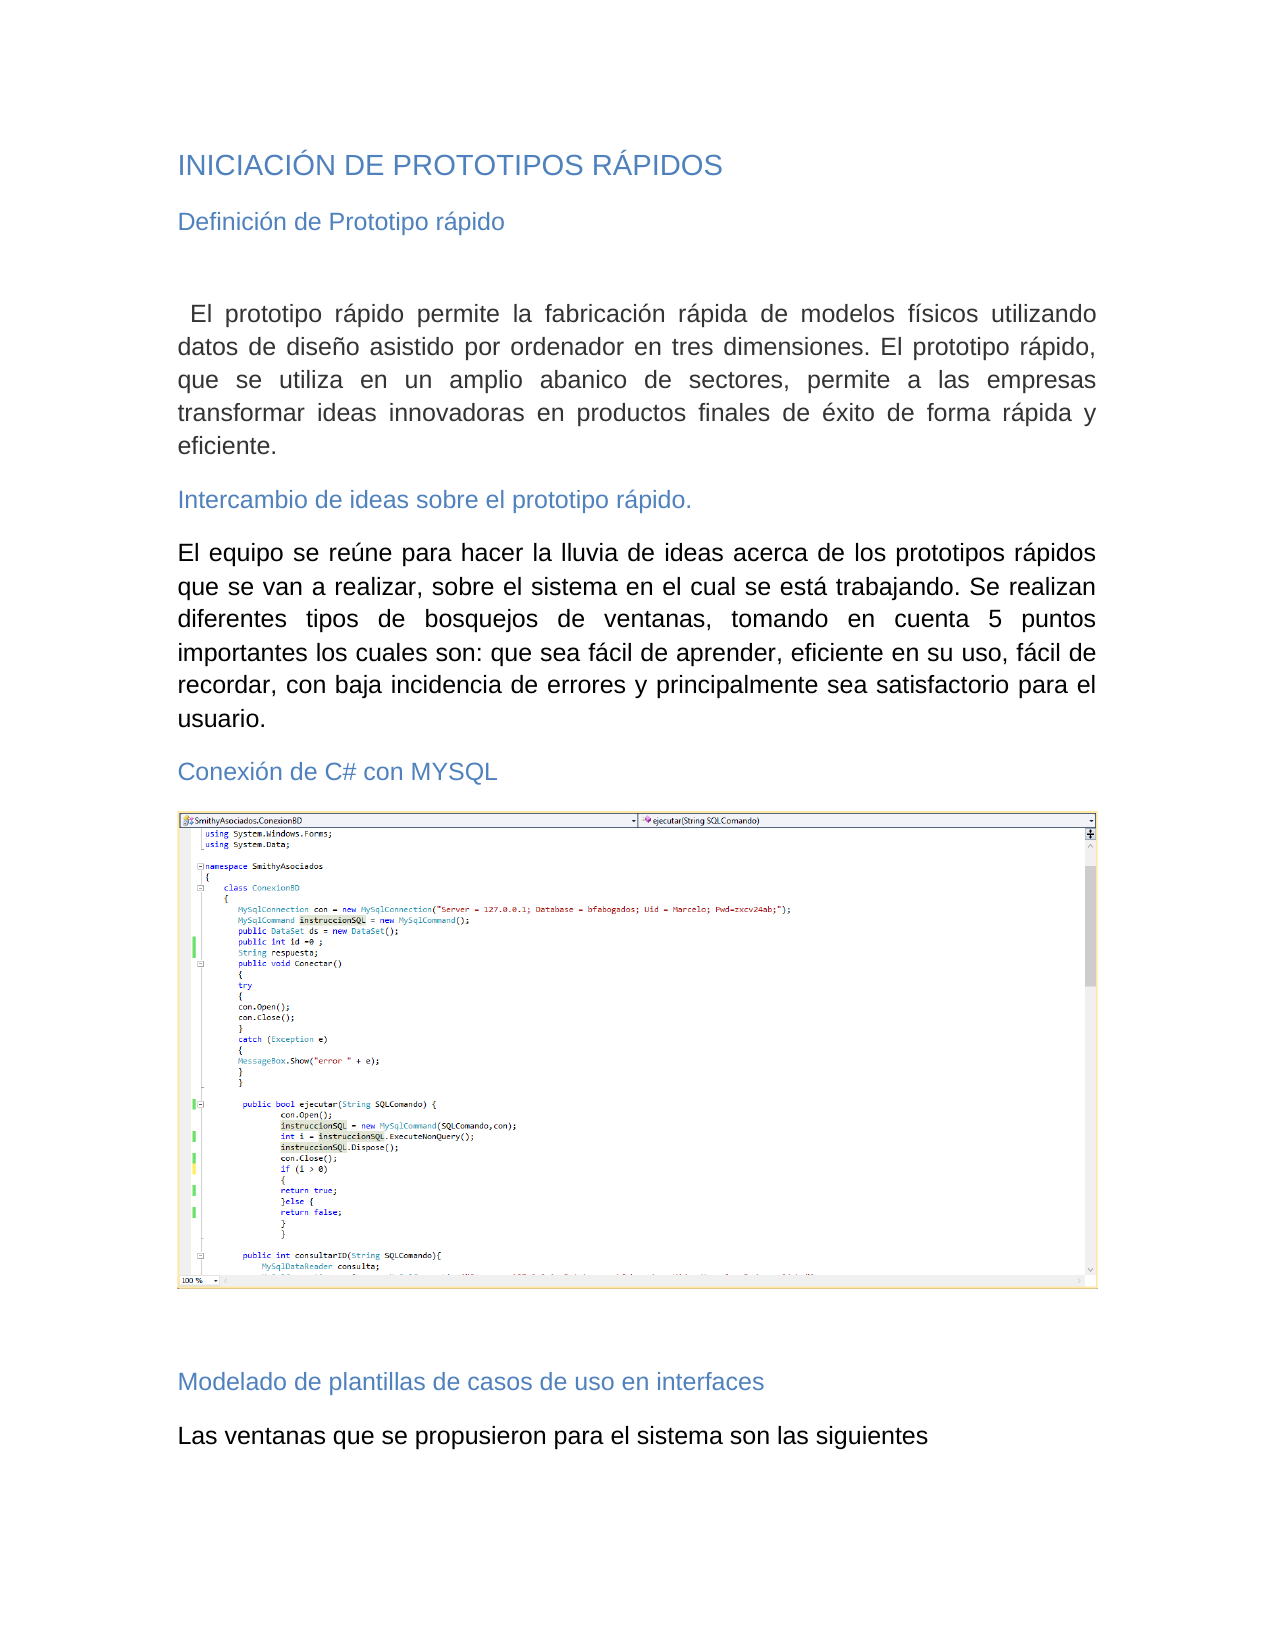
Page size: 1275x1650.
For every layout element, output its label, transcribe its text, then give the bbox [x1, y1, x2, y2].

text Las ventanas que se propusieron para el sistema son las siguientes [177, 1421, 1098, 1450]
text Conexión de C# con MYSQL [177, 757, 1098, 786]
text INICIACIÓN DE PROTOTIPOS RÁPIDOS [177, 148, 1098, 181]
picture [177, 811, 1098, 1289]
text Intercambio de ideas sobre el prototipo rápido. [177, 484, 1098, 513]
text Modelado de plantillas de casos de uso en interfaces [177, 1367, 1098, 1396]
text El equipo se reúne para hacer la lluvia de ideas acerca de los prototipos rápidos que se van a realizar, sobre el sistema en el cual se está trabajando. Se realizan diferentes tipos de bosquejos de ventanas, tomando en cuenta 5 puntos importantes los cuales son: que sea fácil de aprender, eficiente en su uso, fácil de recordar, con baja incidencia de errores y principalmente sea satisfactorio para el usuario. [177, 538, 1098, 732]
text El prototipo rápido permite la fabricación rápida de modelos físicos utilizando datos de diseño asistido por ordenador en tres dimensiones. El prototipo rápido, que se utiliza en un amplio abanico de sectores, permite a las empresas transformar ideas innovadoras en productos finales de éxito de forma rápida y eficiente. [177, 261, 1098, 459]
text Definición de Prototipo rápido [177, 207, 1098, 236]
